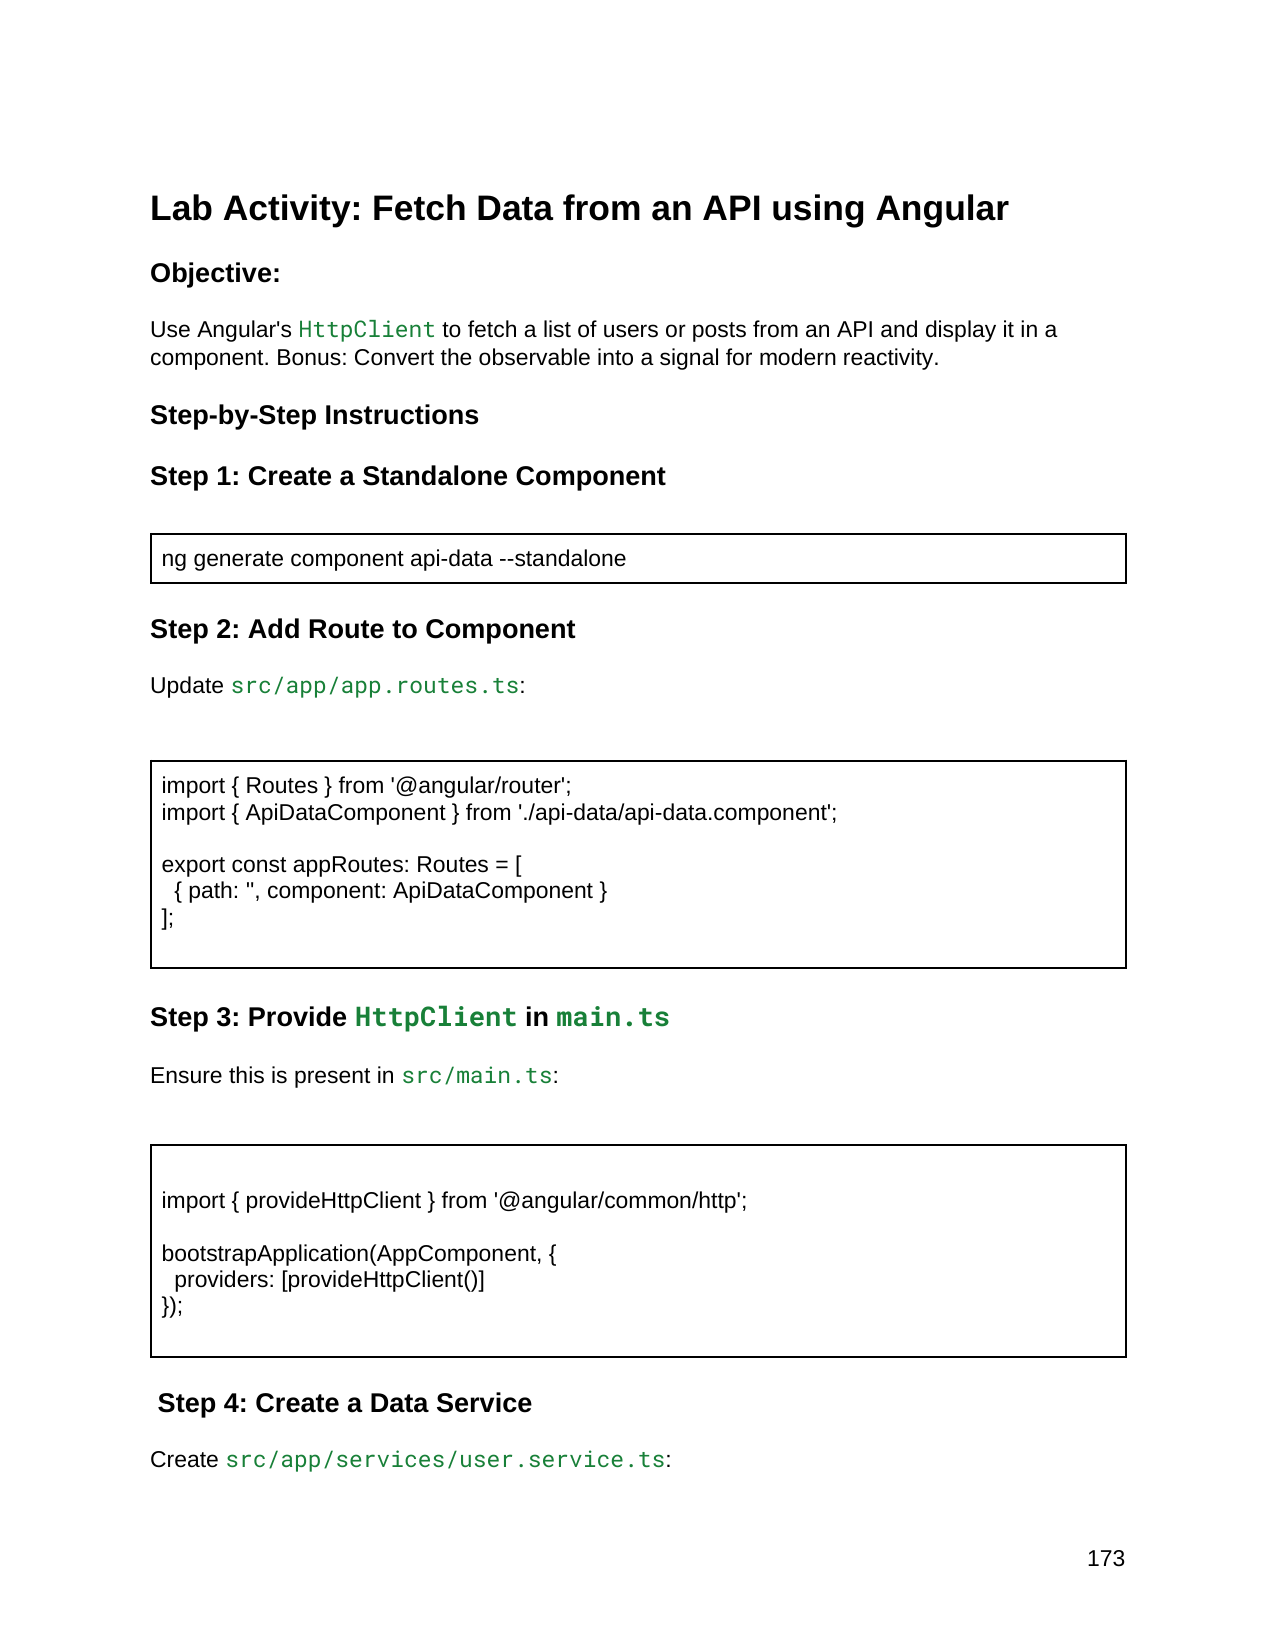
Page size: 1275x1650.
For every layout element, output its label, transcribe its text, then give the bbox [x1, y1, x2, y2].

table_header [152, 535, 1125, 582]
text Ensure this is present in src/main.ts: [150, 1059, 1125, 1089]
text Update src/app/app.routes.ts: [150, 670, 1125, 700]
subtitle Lab Activity: Fetch Data from an API using Angular [150, 187, 1125, 228]
subtitle Step 4: Create a Data Service [150, 1387, 1125, 1418]
text Use Angular's HttpClient to fetch a list of users or posts from an API and display it in a component. Bonus: Convert the observable into a signal for modern reactivity. [150, 314, 1125, 370]
subtitle Step 1: Create a Standalone Component [150, 460, 1125, 524]
subtitle Objective: [150, 257, 1125, 289]
subtitle Step 2: Add Route to Component [150, 613, 1125, 645]
subtitle Step 3: Provide HttpClient in main.ts [150, 998, 1125, 1034]
subtitle Step-by-Step Instructions [150, 399, 1125, 431]
text Create src/app/services/user.service.ts: [150, 1443, 1125, 1473]
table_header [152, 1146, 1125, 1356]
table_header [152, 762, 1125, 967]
